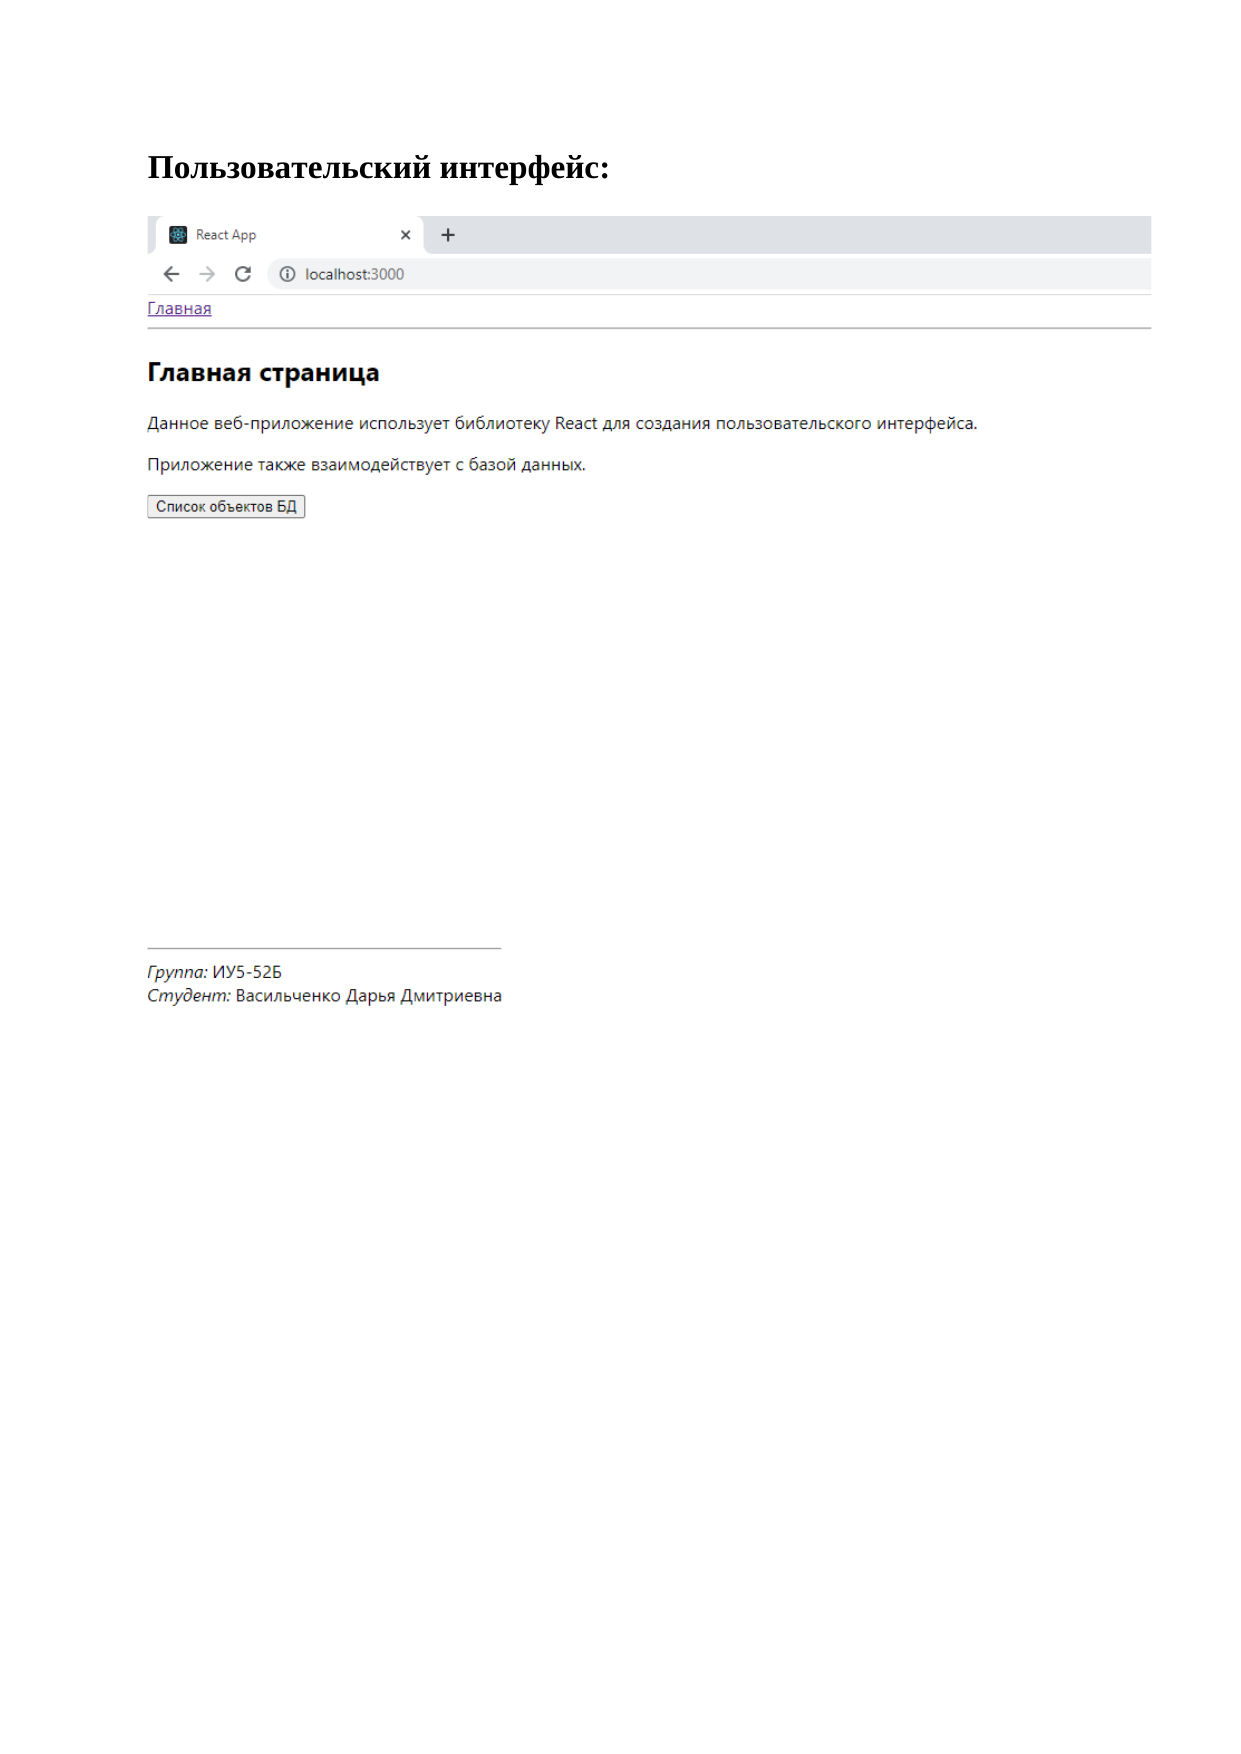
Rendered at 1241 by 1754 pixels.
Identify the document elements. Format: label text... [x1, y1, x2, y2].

text Пользовательский интерфейс: [148, 148, 1152, 186]
picture [147, 216, 1152, 1026]
